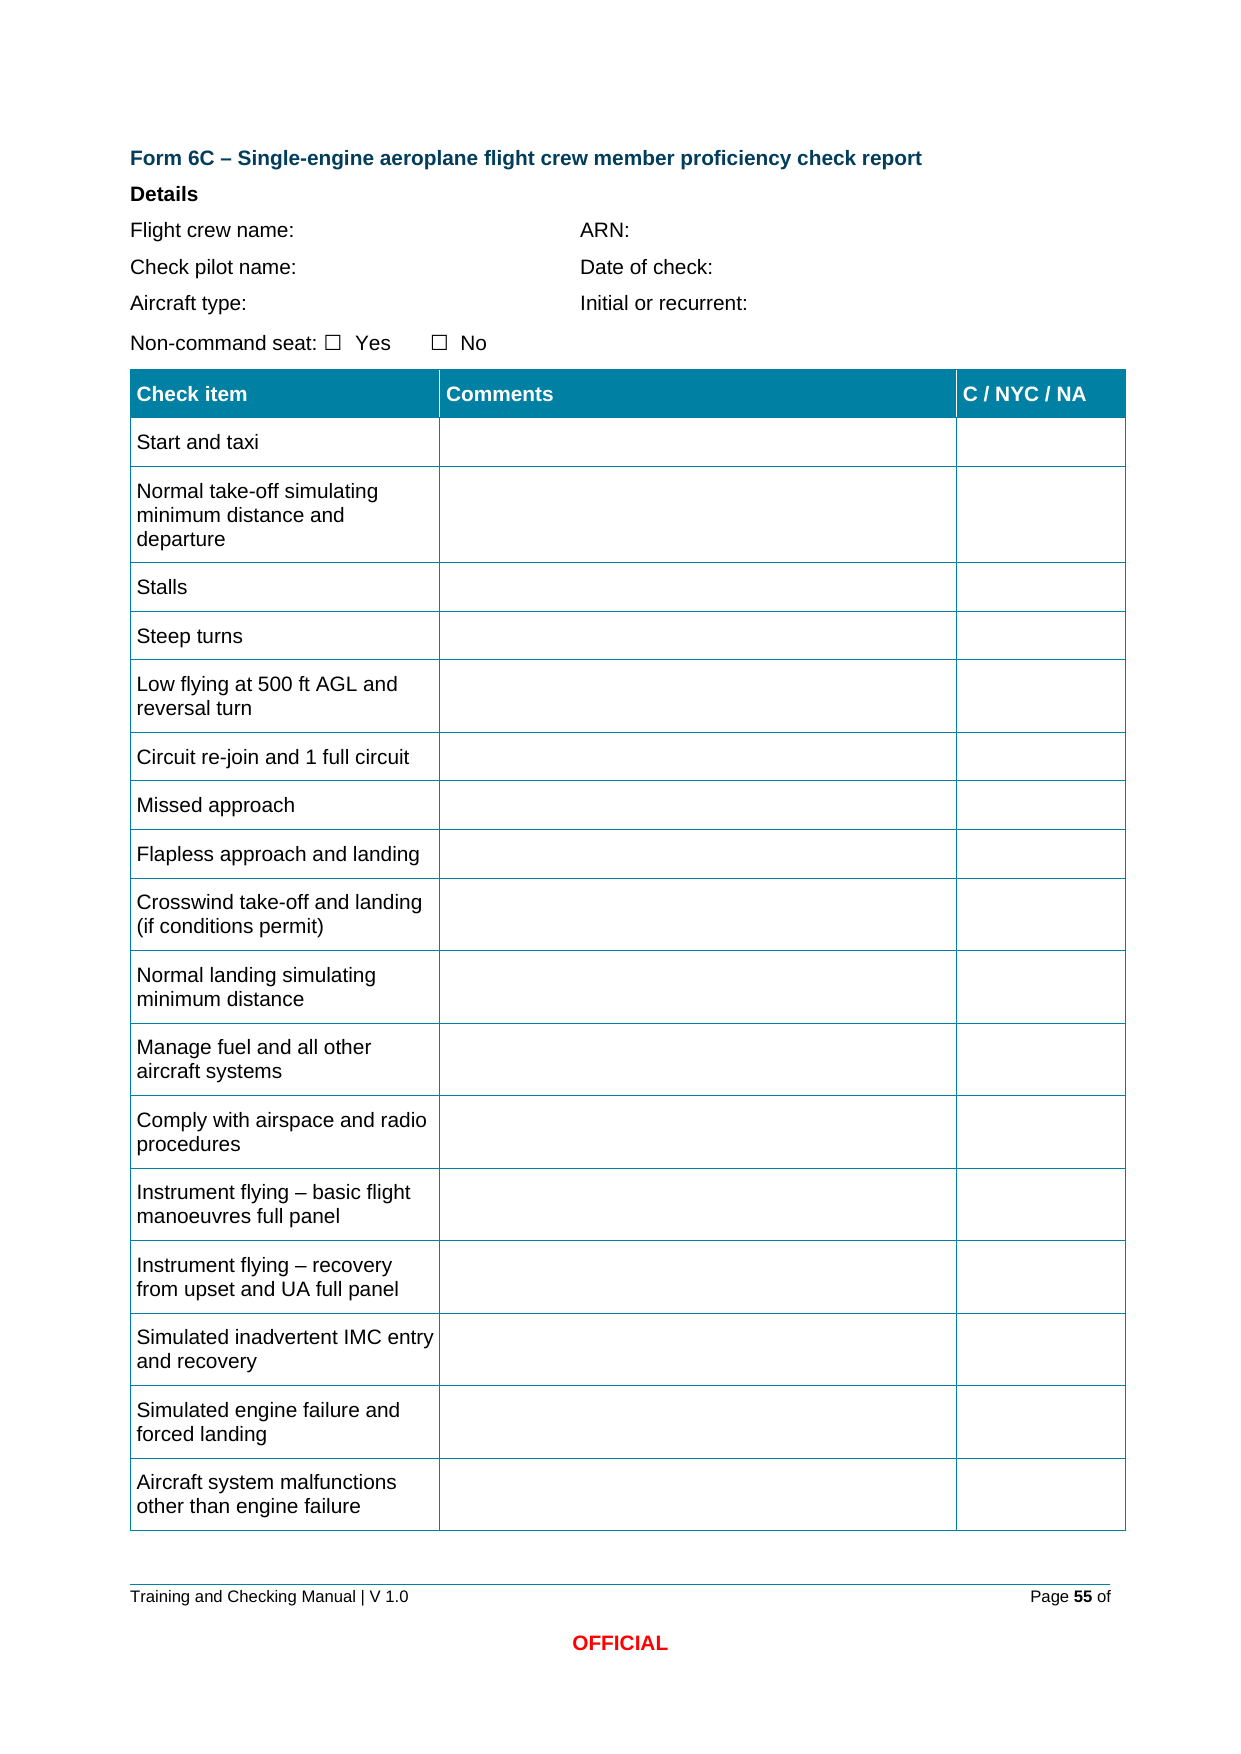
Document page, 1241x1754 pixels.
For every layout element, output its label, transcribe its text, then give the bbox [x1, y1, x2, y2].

table_cell [957, 1386, 1125, 1457]
table_cell [440, 467, 956, 562]
table_cell Missed approach [131, 781, 439, 829]
table_cell Comply with airspace and radio procedures [131, 1096, 439, 1167]
table_cell [440, 830, 956, 877]
table_cell Simulated inadvertent IMC entry and recovery [131, 1314, 439, 1385]
table_header Comments [440, 370, 956, 417]
table_cell Manage fuel and all other aircraft systems [131, 1024, 439, 1095]
table_cell [957, 1169, 1125, 1240]
table_cell [440, 563, 956, 611]
table_cell [957, 951, 1125, 1022]
table_cell [440, 1386, 956, 1457]
text Check pilot name: Date of check: [130, 255, 1110, 279]
table_cell [440, 1314, 956, 1385]
table_cell Flapless approach and landing [131, 830, 439, 877]
table_cell [957, 467, 1125, 562]
table_cell [957, 1241, 1125, 1312]
text Form 6C – Single-engine aeroplane flight crew member proficiency check report [130, 145, 1110, 169]
table_cell [440, 612, 956, 659]
table_cell [957, 418, 1125, 466]
text Non-command seat: Yes No [130, 328, 1110, 356]
table_cell [440, 879, 956, 950]
table_cell Stalls [131, 563, 439, 611]
table_cell Instrument flying – basic flight manoeuvres full panel [131, 1169, 439, 1240]
table_cell Circuit re-join and 1 full circuit [131, 733, 439, 780]
table_cell Normal take-off simulating minimum distance and departure [131, 467, 439, 562]
table_header C / NYC / NA [957, 370, 1125, 417]
table_cell [957, 1024, 1125, 1095]
table_cell Normal landing simulating minimum distance [131, 951, 439, 1022]
table_cell [440, 1241, 956, 1312]
table_cell [440, 733, 956, 780]
text Details [130, 182, 1110, 206]
text Aircraft type: Initial or recurrent: [130, 291, 1110, 315]
table_cell [440, 1096, 956, 1167]
table_cell Start and taxi [131, 418, 439, 466]
table_cell [957, 879, 1125, 950]
table_cell Low flying at 500 ft AGL and reversal turn [131, 660, 439, 732]
table_cell [440, 418, 956, 466]
table_cell [957, 612, 1125, 659]
table_cell [957, 1314, 1125, 1385]
table_cell [957, 781, 1125, 829]
table_cell [957, 563, 1125, 611]
table_cell [440, 1169, 956, 1240]
table_cell Simulated engine failure and forced landing [131, 1386, 439, 1457]
table_cell [440, 951, 956, 1022]
table_cell [957, 660, 1125, 732]
table_cell [440, 1024, 956, 1095]
table_cell Steep turns [131, 612, 439, 659]
table_cell [957, 1096, 1125, 1167]
table_cell [957, 1459, 1125, 1530]
table_cell [440, 781, 956, 829]
table_cell Instrument flying – recovery from upset and UA full panel [131, 1241, 439, 1312]
table_cell [957, 733, 1125, 780]
table_cell [440, 660, 956, 732]
table_cell Aircraft system malfunctions other than engine failure [131, 1459, 439, 1530]
table_cell Crosswind take-off and landing (if conditions permit) [131, 879, 439, 950]
table_header Check item [131, 370, 439, 417]
table_cell [440, 1459, 956, 1530]
table_cell [957, 830, 1125, 877]
text Flight crew name: ARN: [130, 218, 1110, 242]
